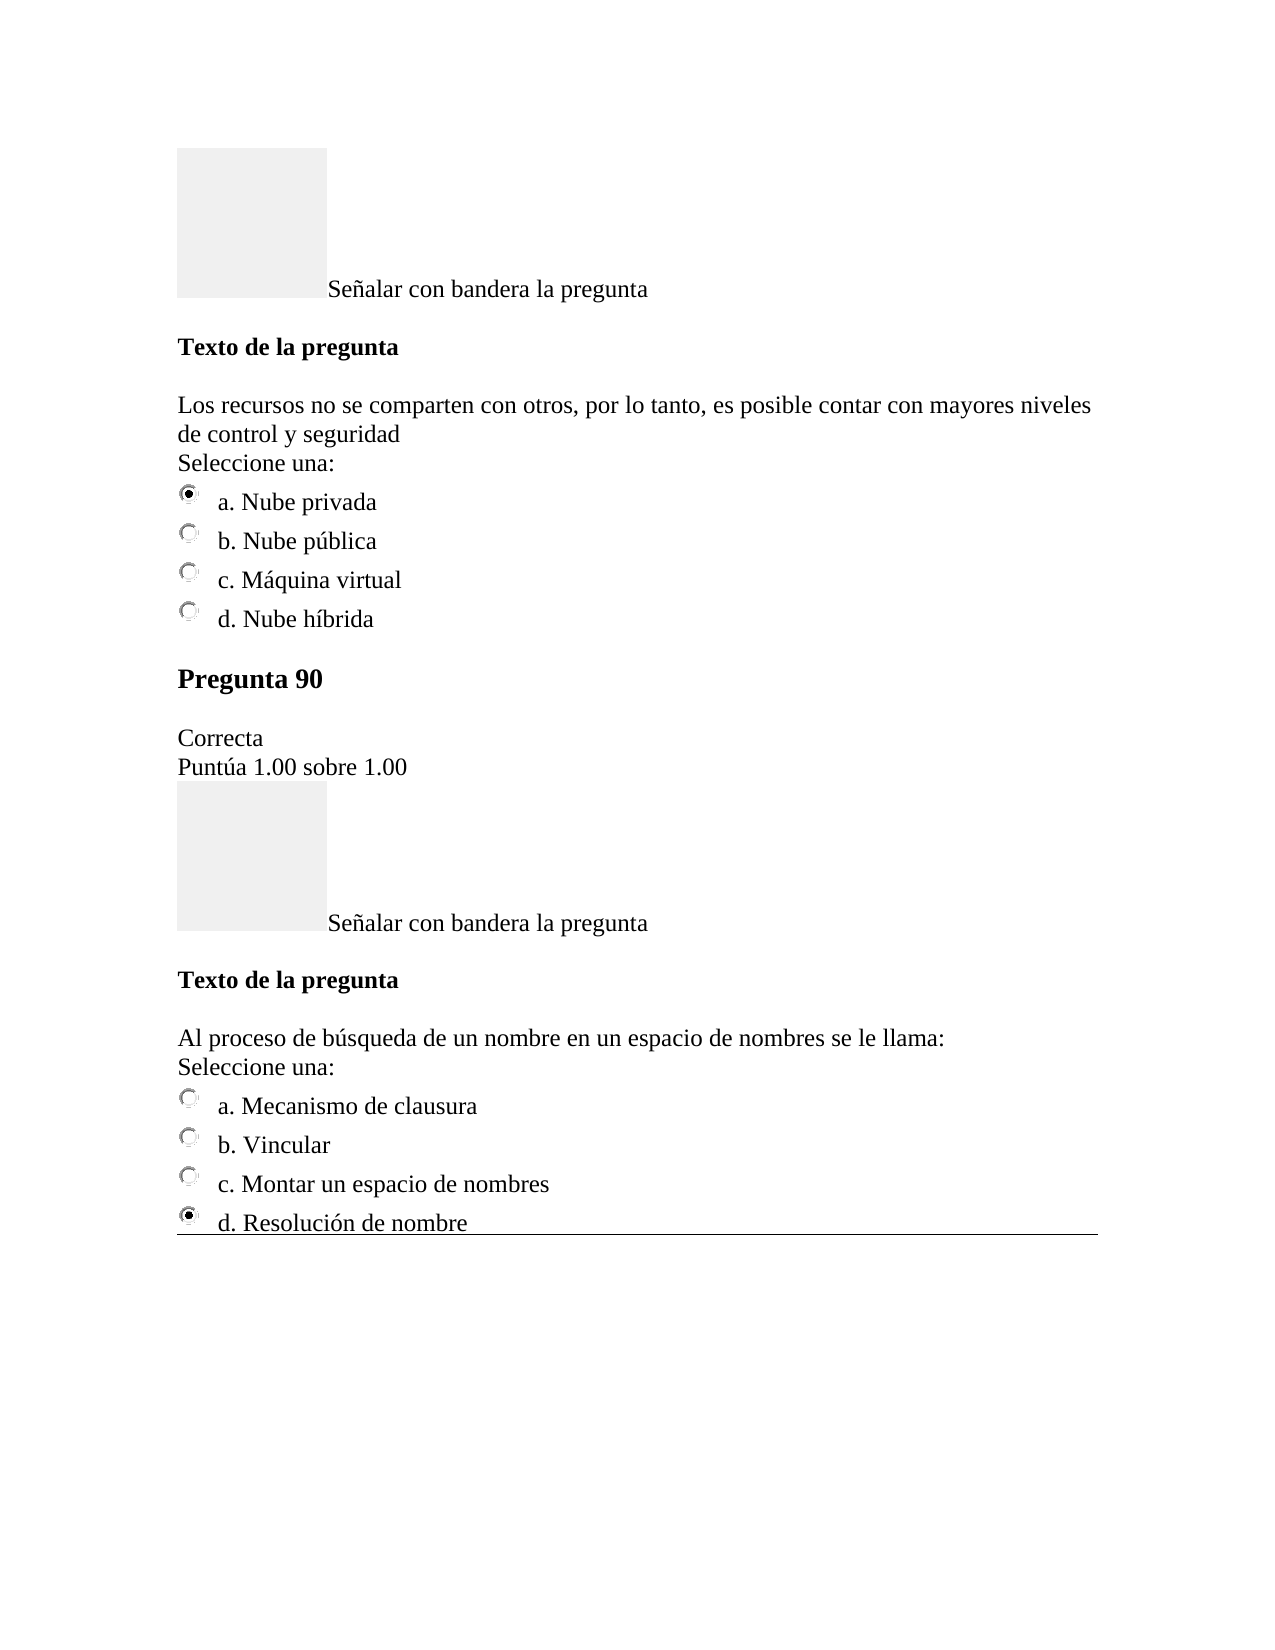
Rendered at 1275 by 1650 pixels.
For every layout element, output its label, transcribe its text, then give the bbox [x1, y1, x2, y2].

text d. Nube híbrida [177, 594, 1098, 633]
text Texto de la pregunta [177, 966, 1098, 994]
text Seleccione una: [177, 1052, 1098, 1081]
text b. Vincular [177, 1120, 1098, 1159]
text Señalar con bandera la pregunta [177, 781, 1098, 936]
text Texto de la pregunta [177, 332, 1098, 361]
text c. Máquina virtual [177, 554, 1098, 594]
text a. Nube privada [177, 476, 1098, 516]
text b. Nube pública [177, 516, 1098, 554]
text Al proceso de búsqueda de un nombre en un espacio de nombres se le llama: [177, 1023, 1098, 1052]
text Correcta [177, 723, 1098, 752]
text c. Montar un espacio de nombres [177, 1159, 1098, 1198]
text d. Resolución de nombre [177, 1198, 1098, 1234]
text Los recursos no se comparten con otros, por lo tanto, es posible contar con mayores niveles de control y seguridad [177, 390, 1098, 448]
text Seleccione una: [177, 448, 1098, 476]
text Señalar con bandera la pregunta [177, 148, 1098, 303]
text Pregunta 90 [177, 662, 1098, 694]
text a. Mecanismo de clausura [177, 1081, 1098, 1120]
text Puntúa 1.00 sobre 1.00 [177, 752, 1098, 781]
